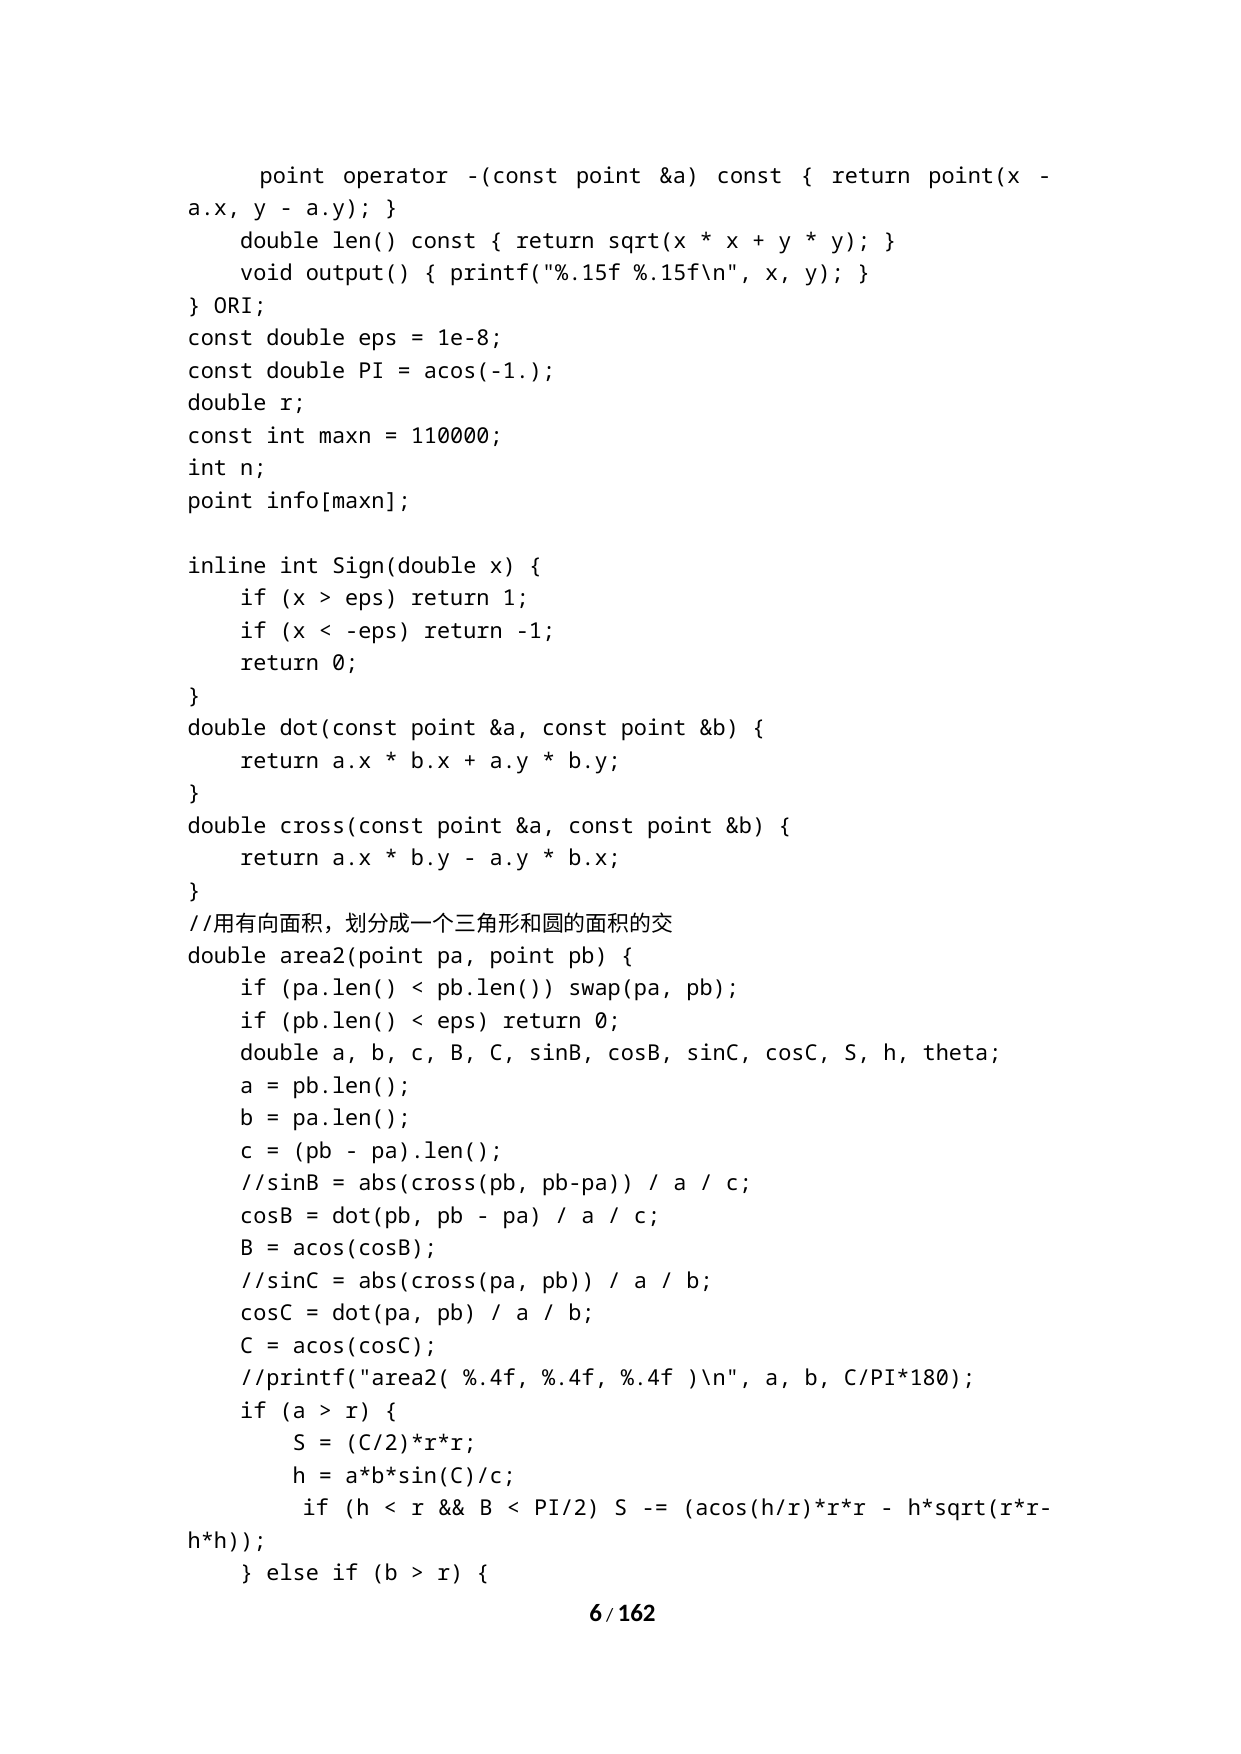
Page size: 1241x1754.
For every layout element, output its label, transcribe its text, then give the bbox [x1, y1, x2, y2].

text b = pa.len(); [187, 1101, 1053, 1133]
text c = (pb - pa).len(); [187, 1133, 1053, 1166]
text if (pb.len() < eps) return 0; [187, 1003, 1053, 1036]
text //printf("area2( %.4f, %.4f, %.4f )\n", a, b, C/PI*180); [187, 1361, 1053, 1393]
text double dot(const point &a, const point &b) { [187, 711, 1053, 743]
text B = acos(cosB); [187, 1231, 1053, 1263]
text inline int Sign(double x) { [187, 548, 1053, 581]
text const double eps = 1e-8; [187, 321, 1053, 353]
text C = acos(cosC); [187, 1328, 1053, 1361]
text //用有向面积，划分成一个三角形和圆的面积的交 [187, 906, 1053, 938]
text if (h < r && B < PI/2) S -= (acos(h/r)*r*r - h*sqrt(r*r-h*h)); [187, 1491, 1053, 1556]
text return 0; [187, 646, 1053, 678]
text S = (C/2)*r*r; [187, 1426, 1053, 1458]
text double len() const { return sqrt(x * x + y * y); } [187, 223, 1053, 256]
text } ORI; [187, 288, 1053, 321]
text } [187, 776, 1053, 808]
text double a, b, c, B, C, sinB, cosB, sinC, cosC, S, h, theta; [187, 1036, 1053, 1068]
text double area2(point pa, point pb) { [187, 938, 1053, 971]
text if (pa.len() < pb.len()) swap(pa, pb); [187, 971, 1053, 1003]
text return a.x * b.x + a.y * b.y; [187, 743, 1053, 776]
text point info[maxn]; [187, 483, 1053, 516]
text const double PI = acos(-1.); [187, 353, 1053, 386]
text double r; [187, 386, 1053, 418]
text cosC = dot(pa, pb) / a / b; [187, 1296, 1053, 1328]
text if (x > eps) return 1; [187, 581, 1053, 613]
text a = pb.len(); [187, 1068, 1053, 1101]
text const int maxn = 110000; [187, 418, 1053, 451]
text if (a > r) { [187, 1393, 1053, 1426]
text int n; [187, 451, 1053, 483]
text point operator -(const point &a) const { return point(x - a.x, y - a.y); } [187, 158, 1053, 223]
text h = a*b*sin(C)/c; [187, 1458, 1053, 1491]
text //sinC = abs(cross(pa, pb)) / a / b; [187, 1263, 1053, 1296]
text cosB = dot(pb, pb - pa) / a / c; [187, 1198, 1053, 1231]
text //sinB = abs(cross(pb, pb-pa)) / a / c; [187, 1166, 1053, 1198]
text double cross(const point &a, const point &b) { [187, 808, 1053, 841]
text } else if (b > r) { [187, 1556, 1053, 1588]
text void output() { printf("%.15f %.15f\n", x, y); } [187, 256, 1053, 288]
text if (x < -eps) return -1; [187, 613, 1053, 646]
text } [187, 873, 1053, 906]
text } [187, 678, 1053, 711]
text return a.x * b.y - a.y * b.x; [187, 841, 1053, 873]
